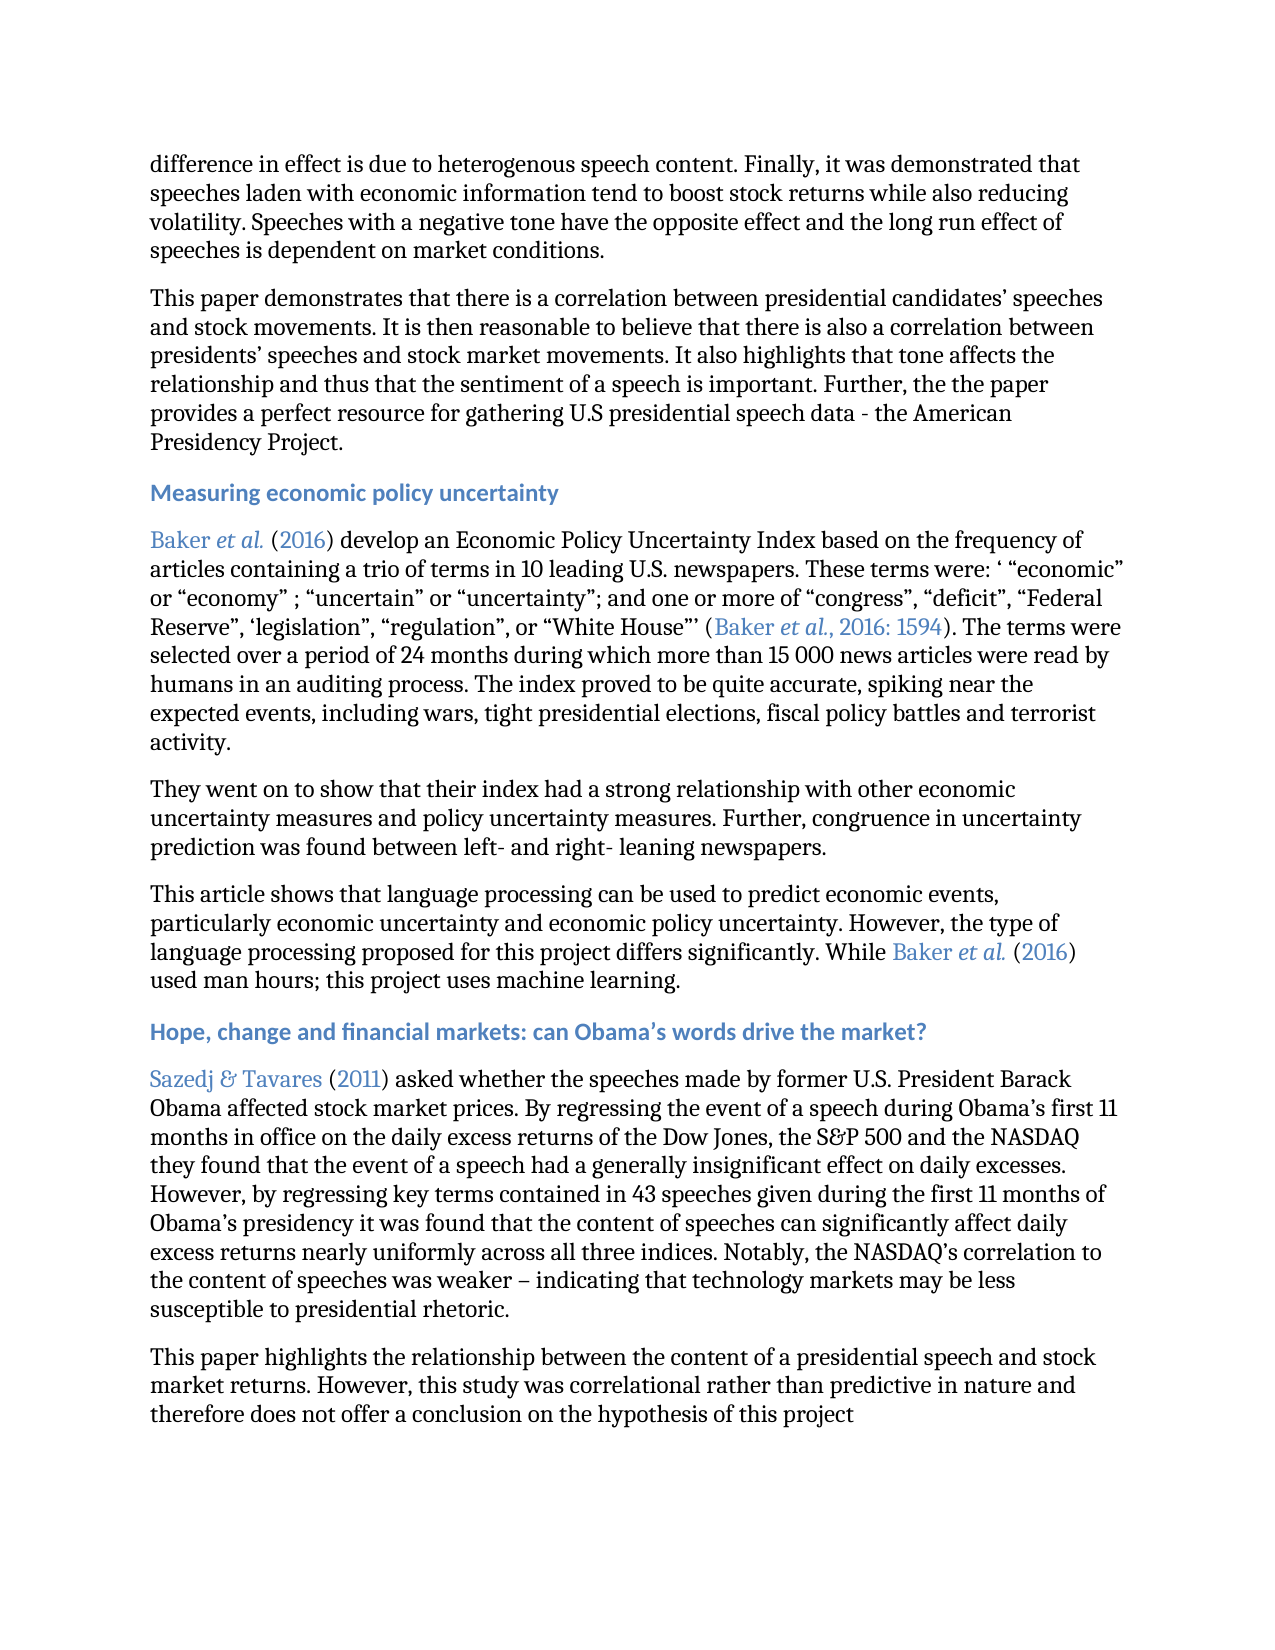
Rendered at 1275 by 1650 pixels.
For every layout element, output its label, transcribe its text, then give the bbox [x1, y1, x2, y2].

text This article shows that language processing can be used to predict economic events, particularly economic uncertainty and economic policy uncertainty. However, the type of language processing proposed for this project differs significantly. While Baker et al. (2016) used man hours; this project uses machine learning. [150, 880, 1125, 995]
text This paper demonstrates that there is a correlation between presidential candidates’ speeches and stock movements. It is then reasonable to believe that there is also a correlation between presidents’ speeches and stock market movements. It also highlights that tone affects the relationship and thus that the sentiment of a speech is important. Further, the the paper provides a perfect resource for gathering U.S presidential speech data - the American Presidency Project. [150, 284, 1125, 456]
text They went on to show that their index had a strong relationship with other economic uncertainty measures and policy uncertainty measures. Further, congruence in uncertainty prediction was found between left- and right- leaning newspapers. [150, 775, 1125, 861]
text Baker et al. (2016) develop an Economic Policy Uncertainty Index based on the frequency of articles containing a trio of terms in 10 leading U.S. newspapers. These terms were: ‘ “economic” or “economy” ; “uncertain” or “uncertainty”; and one or more of “congress”, “deficit”, “Federal Reserve”, ‘legislation”, “regulation”, or “White House”’ (Baker et al., 2016: 1594). The terms were selected over a period of 24 months during which more than 15 000 news articles were read by humans in an auditing process. The index proved to be quite accurate, spiking near the expected events, including wars, tight presidential elections, fiscal policy battles and terrorist activity. [150, 526, 1125, 756]
text This paper highlights the relationship between the content of a presidential speech and stock market returns. However, this study was correlational rather than predictive in nature and therefore does not offer a conclusion on the hypothesis of this project [150, 1343, 1125, 1429]
text Sazedj & Tavares (2011) asked whether the speeches made by former U.S. President Barack Obama affected stock market prices. By regressing the event of a speech during Obama’s first 11 months in office on the daily excess returns of the Dow Jones, the S&P 500 and the NASDAQ they found that the event of a speech had a generally insignificant effect on daily excesses. However, by regressing key terms contained in 43 speeches given during the first 11 months of Obama’s presidency it was found that the content of speeches can significantly affect daily excess returns nearly uniformly across all three indices. Notably, the NASDAQ’s correlation to the content of speeches was weaker – indicating that technology markets may be less susceptible to presidential rhetoric. [150, 1065, 1125, 1324]
subtitle Hope, change and financial markets: can Obama’s words drive the market? [150, 1016, 1125, 1046]
subtitle Measuring economic policy uncertainty [150, 477, 1125, 508]
